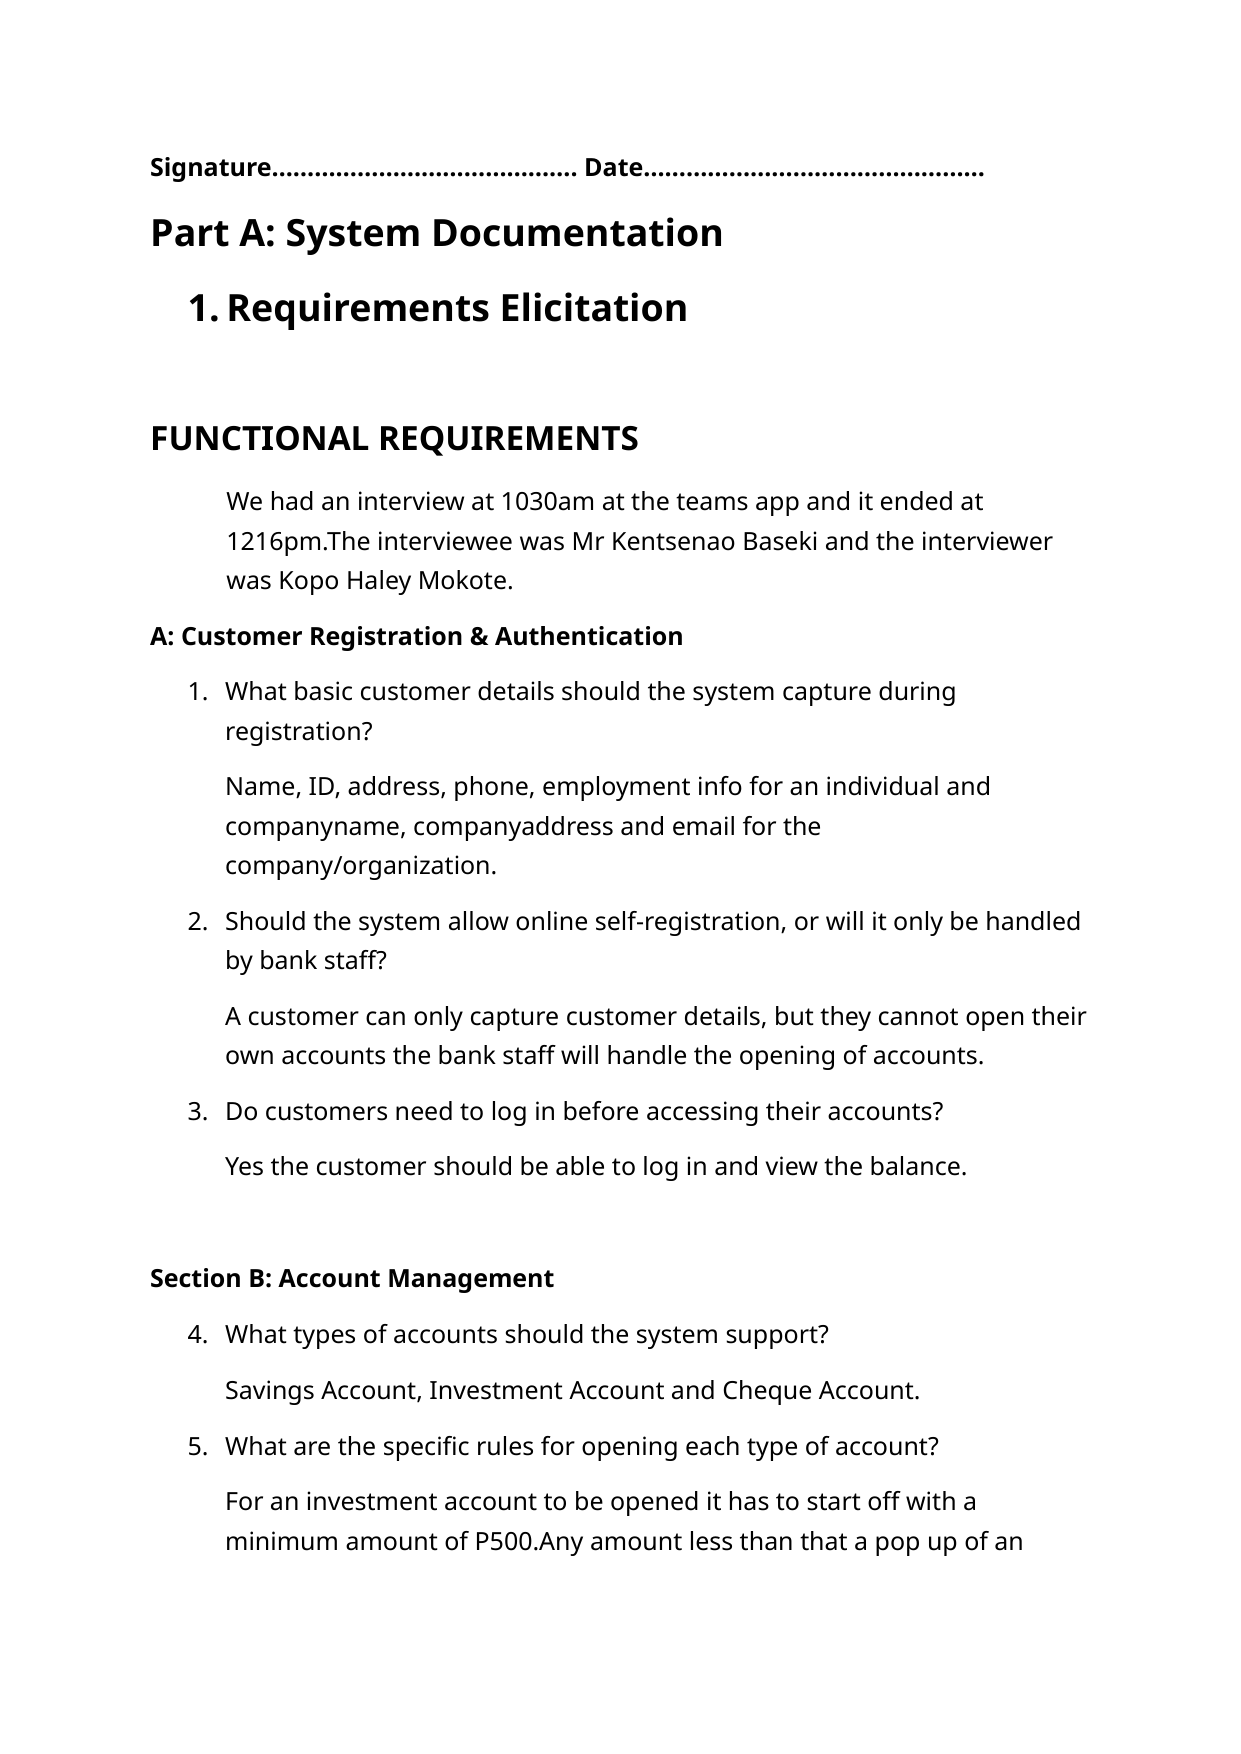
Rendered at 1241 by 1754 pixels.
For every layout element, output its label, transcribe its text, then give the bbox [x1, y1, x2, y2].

list What are the specific rules for opening each type of account? [187, 1428, 1090, 1462]
list We had an interview at 1030am at the teams app and it ended at 1216pm.The interviewee was Mr Kentsenao Baseki and the interviewer was Kopo Haley Mokote. [226, 484, 1090, 596]
text Signature……………………………………. Date………………………………………… [150, 150, 1090, 184]
list Do customers need to log in before accessing their accounts? [187, 1093, 1090, 1127]
text Yes the customer should be able to log in and view the balance. [225, 1149, 1090, 1183]
text A: Customer Registration & Authentication [150, 618, 1090, 652]
list Requirements Elicitation [187, 281, 1090, 332]
list What basic customer details should the system capture during registration? [187, 674, 1090, 747]
text Savings Account, Investment Account and Cheque Account. [225, 1372, 1090, 1406]
text A customer can only capture customer details, but they cannot open their own accounts the bank staff will handle the opening of accounts. [225, 998, 1090, 1071]
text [225, 1484, 1090, 1557]
list What types of accounts should the system support? [187, 1316, 1090, 1351]
text Part A: System Documentation [150, 206, 1090, 257]
text Name, ID, address, phone, employment info for an individual and companyname, companyaddress and email for the company/organization. [225, 769, 1090, 881]
list Should the system allow online self-registration, or will it only be handled by bank staff? [187, 903, 1090, 976]
text Section B: Account Management [150, 1261, 1090, 1295]
text FUNCTIONAL REQUIREMENTS [150, 415, 1090, 461]
